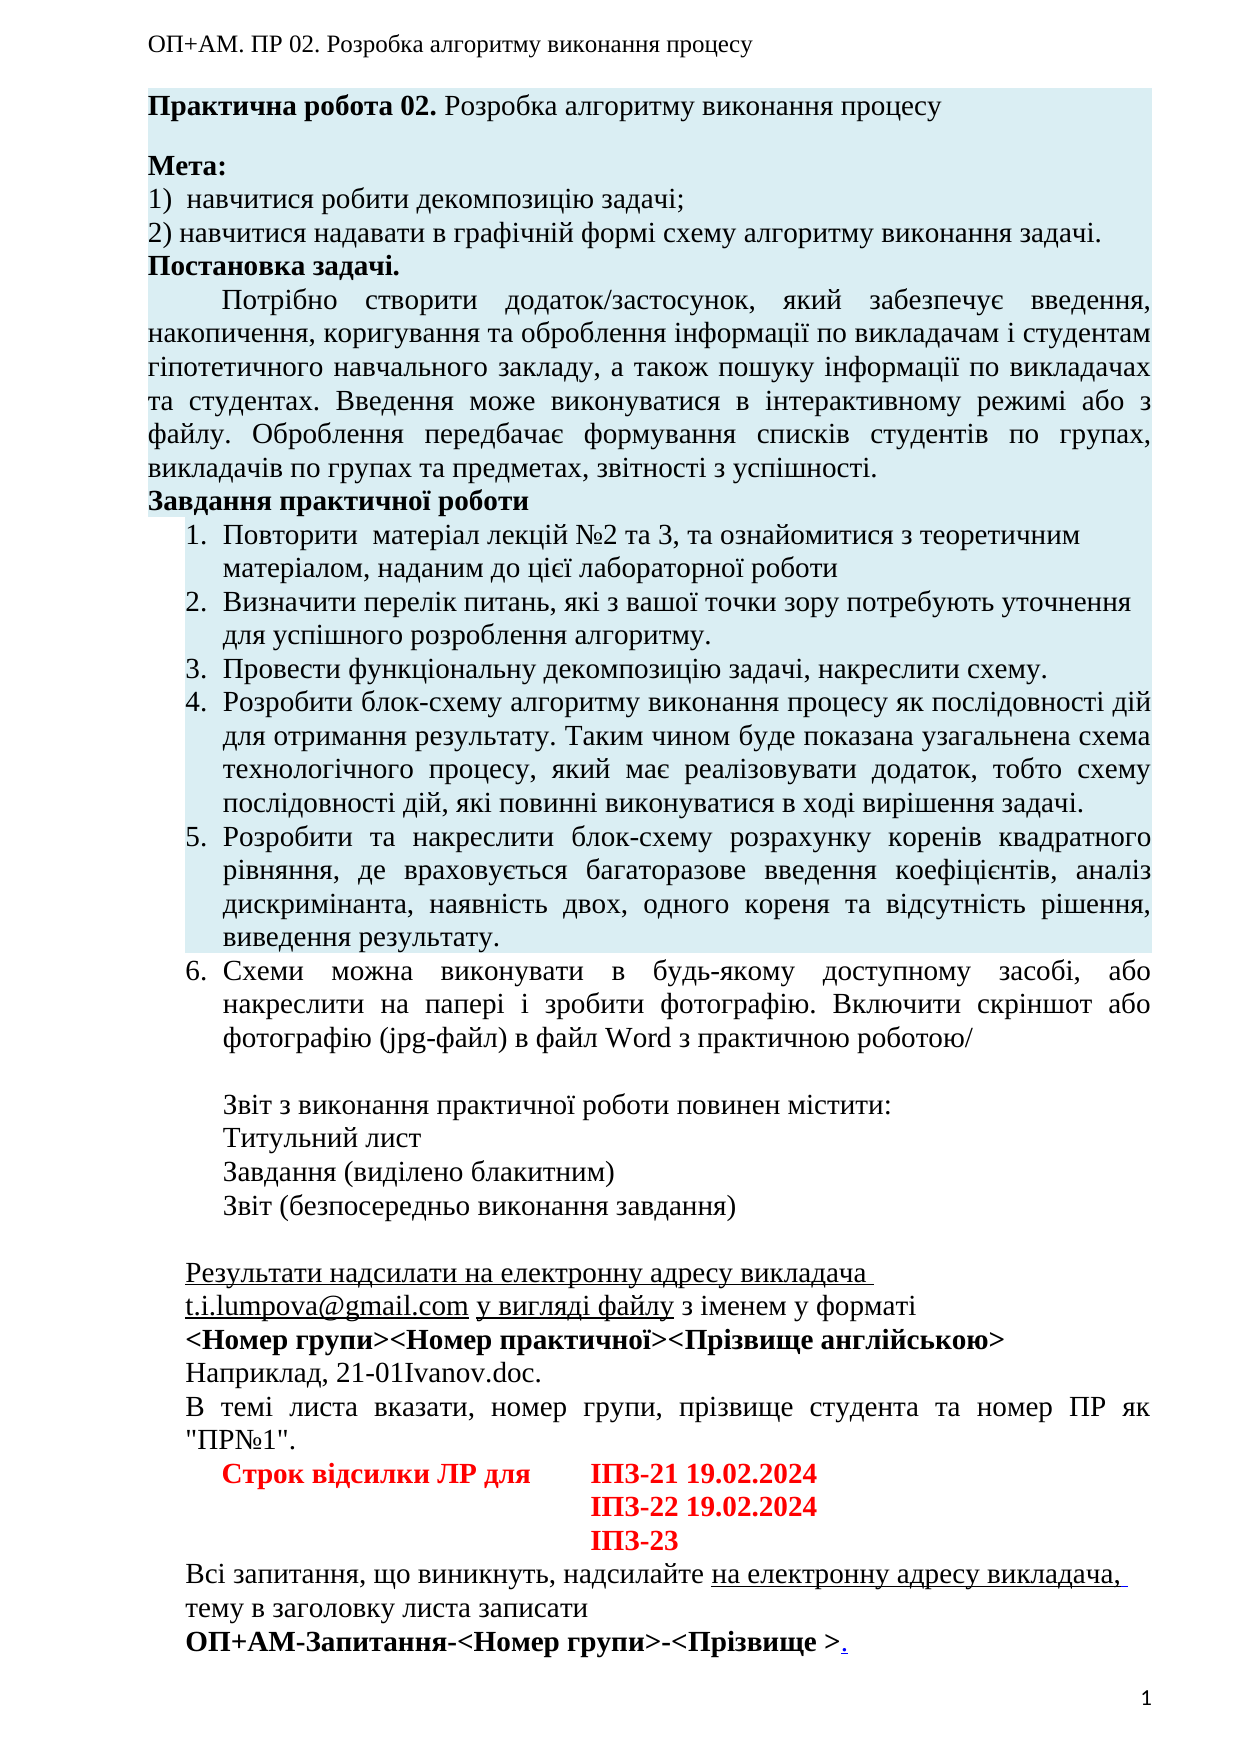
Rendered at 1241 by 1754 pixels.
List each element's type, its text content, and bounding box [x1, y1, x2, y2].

text ІПЗ-23 [185, 1523, 1152, 1557]
text ОП+АМ-Запитання-<Номер групи>-<Прізвище >. [148, 1624, 1152, 1657]
text Результати надсилати на електронну адресу викладача t.i.lumpova@gmail.com у вигляді файлу з іменем у форматі [185, 1255, 1152, 1322]
text <Номер групи><Номер практичної><Прізвище англійською> [185, 1322, 1152, 1355]
list Розробити блок-схему алгоритму виконання процесу як послідовності дій для отримання результату. Таким чином буде показана узагальнена схема технологічного процесу, який має реалізовувати додаток, тобто схему послідовності дій, які повинні виконуватися в ході вирішення задачі. [185, 684, 1152, 819]
text Завдання (виділено блакитним) [148, 1154, 1152, 1188]
list Схеми можна виконувати в будь-якому доступному засобі, або накреслити на папері і зробити фотографію. Включити скріншот або фотографію (jpg-файл) в файл Word з практичною роботою/ [185, 953, 1152, 1053]
text ІПЗ-22 19.02.2024 [185, 1489, 1152, 1523]
text Наприклад, 21-01Ivanov.doc. [185, 1355, 1152, 1389]
text Мета: [148, 148, 1152, 181]
text Потрібно створити додаток/застосунок, який забезпечує введення, накопичення, коригування та оброблення інформації по викладачам і студентам гіпотетичного навчального закладу, а також пошуку інформації по викладачах та студентах. Введення може виконуватися в інтерактивному режимі або з файлу. Оброблення передбачає формування списків студентів по групах, викладачів по групах та предметах, звітності з успішності. [148, 282, 1152, 483]
text Всі запитання, що виникнуть, надсилайте на електронну адресу викладача, тему в заголовку листа записати [185, 1557, 1152, 1624]
text В темі листа вказати, номер групи, прізвище студента та номер ПР як "ПР№1". [185, 1389, 1152, 1456]
text 1) навчитися робити декомпозицію задачі; [148, 181, 1152, 215]
list Провести функціональну декомпозицію задачі, накреслити схему. [185, 651, 1152, 684]
text Постановка задачі. [148, 248, 1152, 282]
text 2) навчитися надавати в графічній формі схему алгоритму виконання задачі. [148, 215, 1152, 248]
text Завдання практичної роботи [148, 483, 1152, 517]
text Практична робота 02. Розробка алгоритму виконання процесу [148, 88, 1152, 122]
text Звіт (безпосередньо виконання завдання) [148, 1188, 1152, 1221]
text Титульний лист [148, 1121, 1152, 1154]
list Розробити та накреслити блок-схему розрахунку коренів квадратного рівняння, де враховується багаторазове введення коефіцієнтів, аналіз дискримінанта, наявність двох, одного кореня та відсутність рішення, виведення результату. [185, 819, 1152, 953]
list Повторити матеріал лекцій №2 та 3, та ознайомитися з теоретичним матеріалом, наданим до цієї лабораторної роботи [185, 517, 1152, 584]
text Звіт з виконання практичної роботи повинен містити: [148, 1087, 1152, 1121]
text Строк відсилки ЛР для ІПЗ-21 19.02.2024 [185, 1456, 1152, 1489]
list Визначити перелік питань, які з вашої точки зору потребують уточнення для успішного розроблення алгоритму. [185, 584, 1152, 651]
